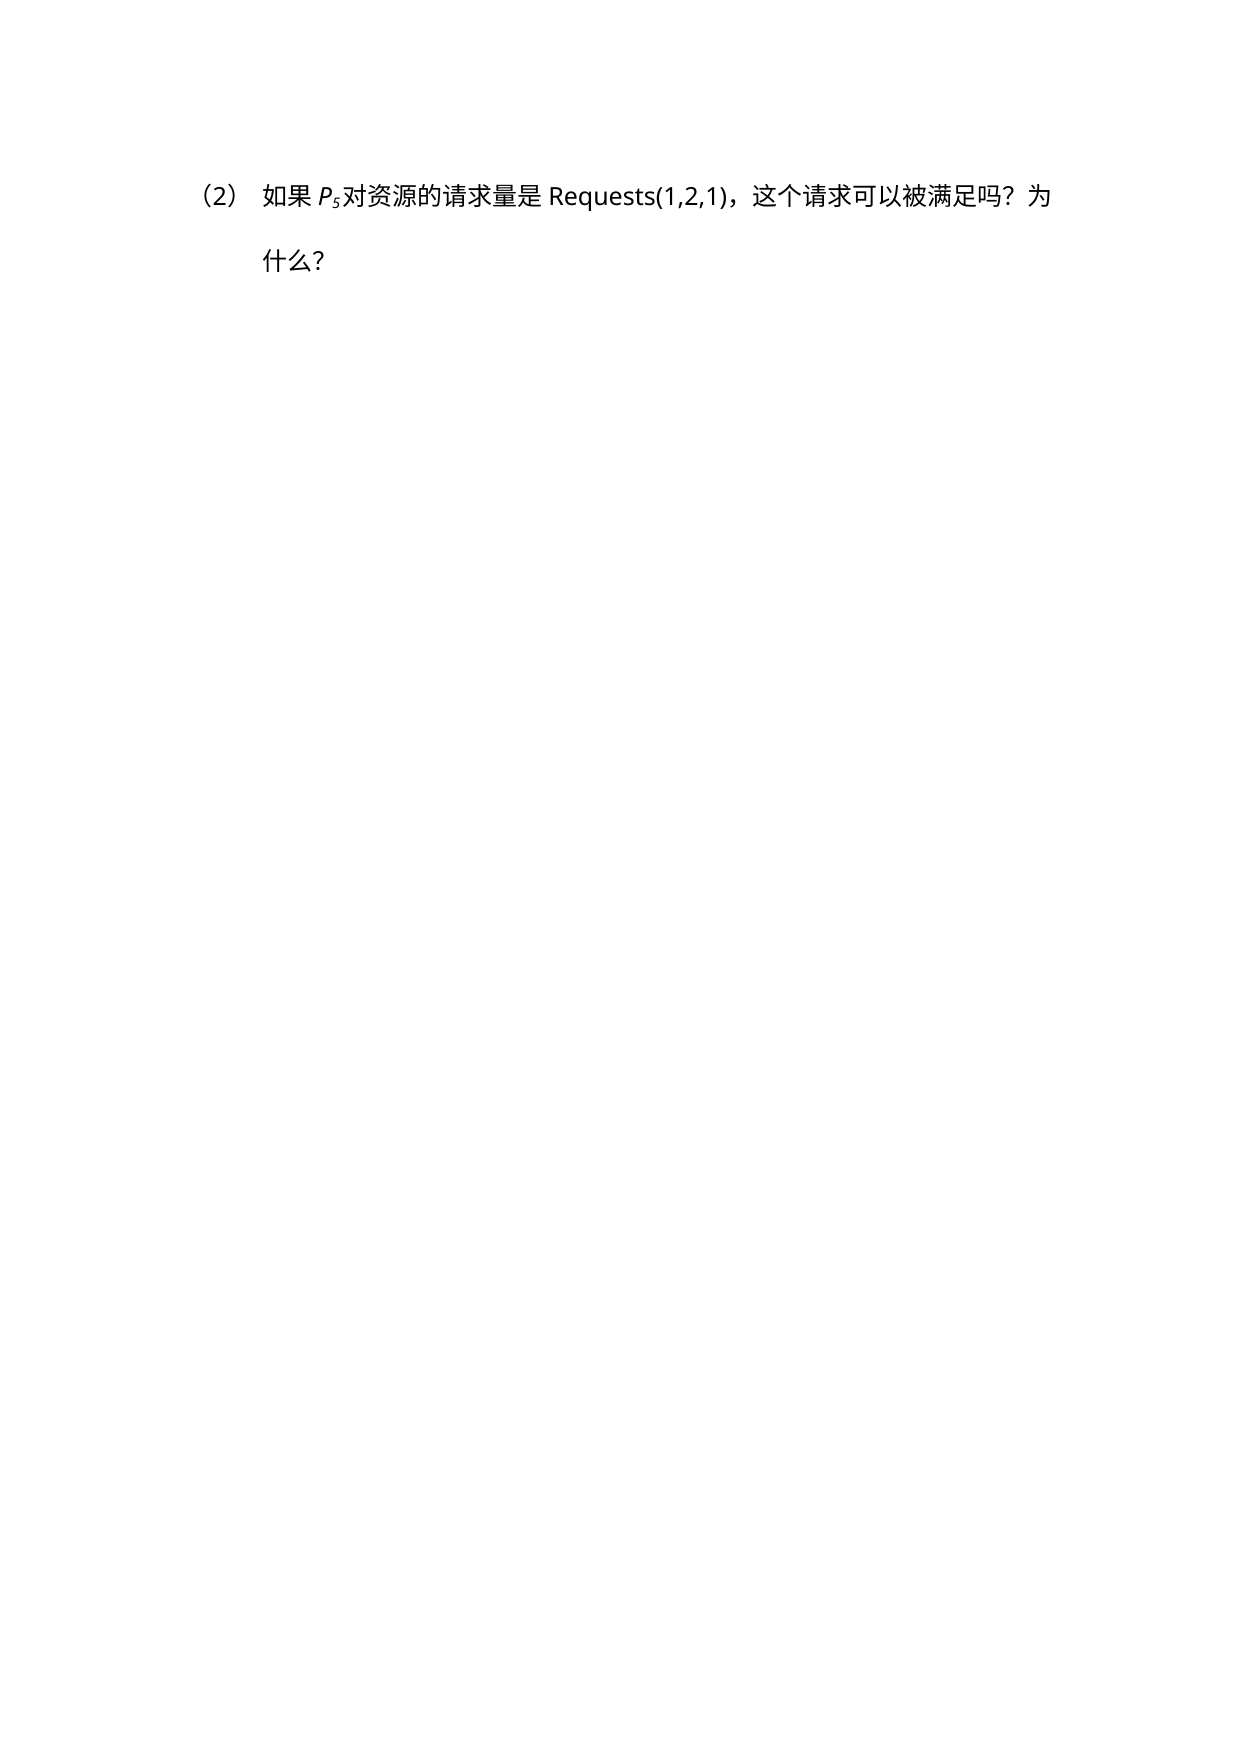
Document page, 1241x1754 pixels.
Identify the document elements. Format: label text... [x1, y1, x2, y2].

list 如果P5对资源的请求量是Requests(1,2,1)，这个请求可以被满足吗？为什么？ [187, 162, 1053, 292]
